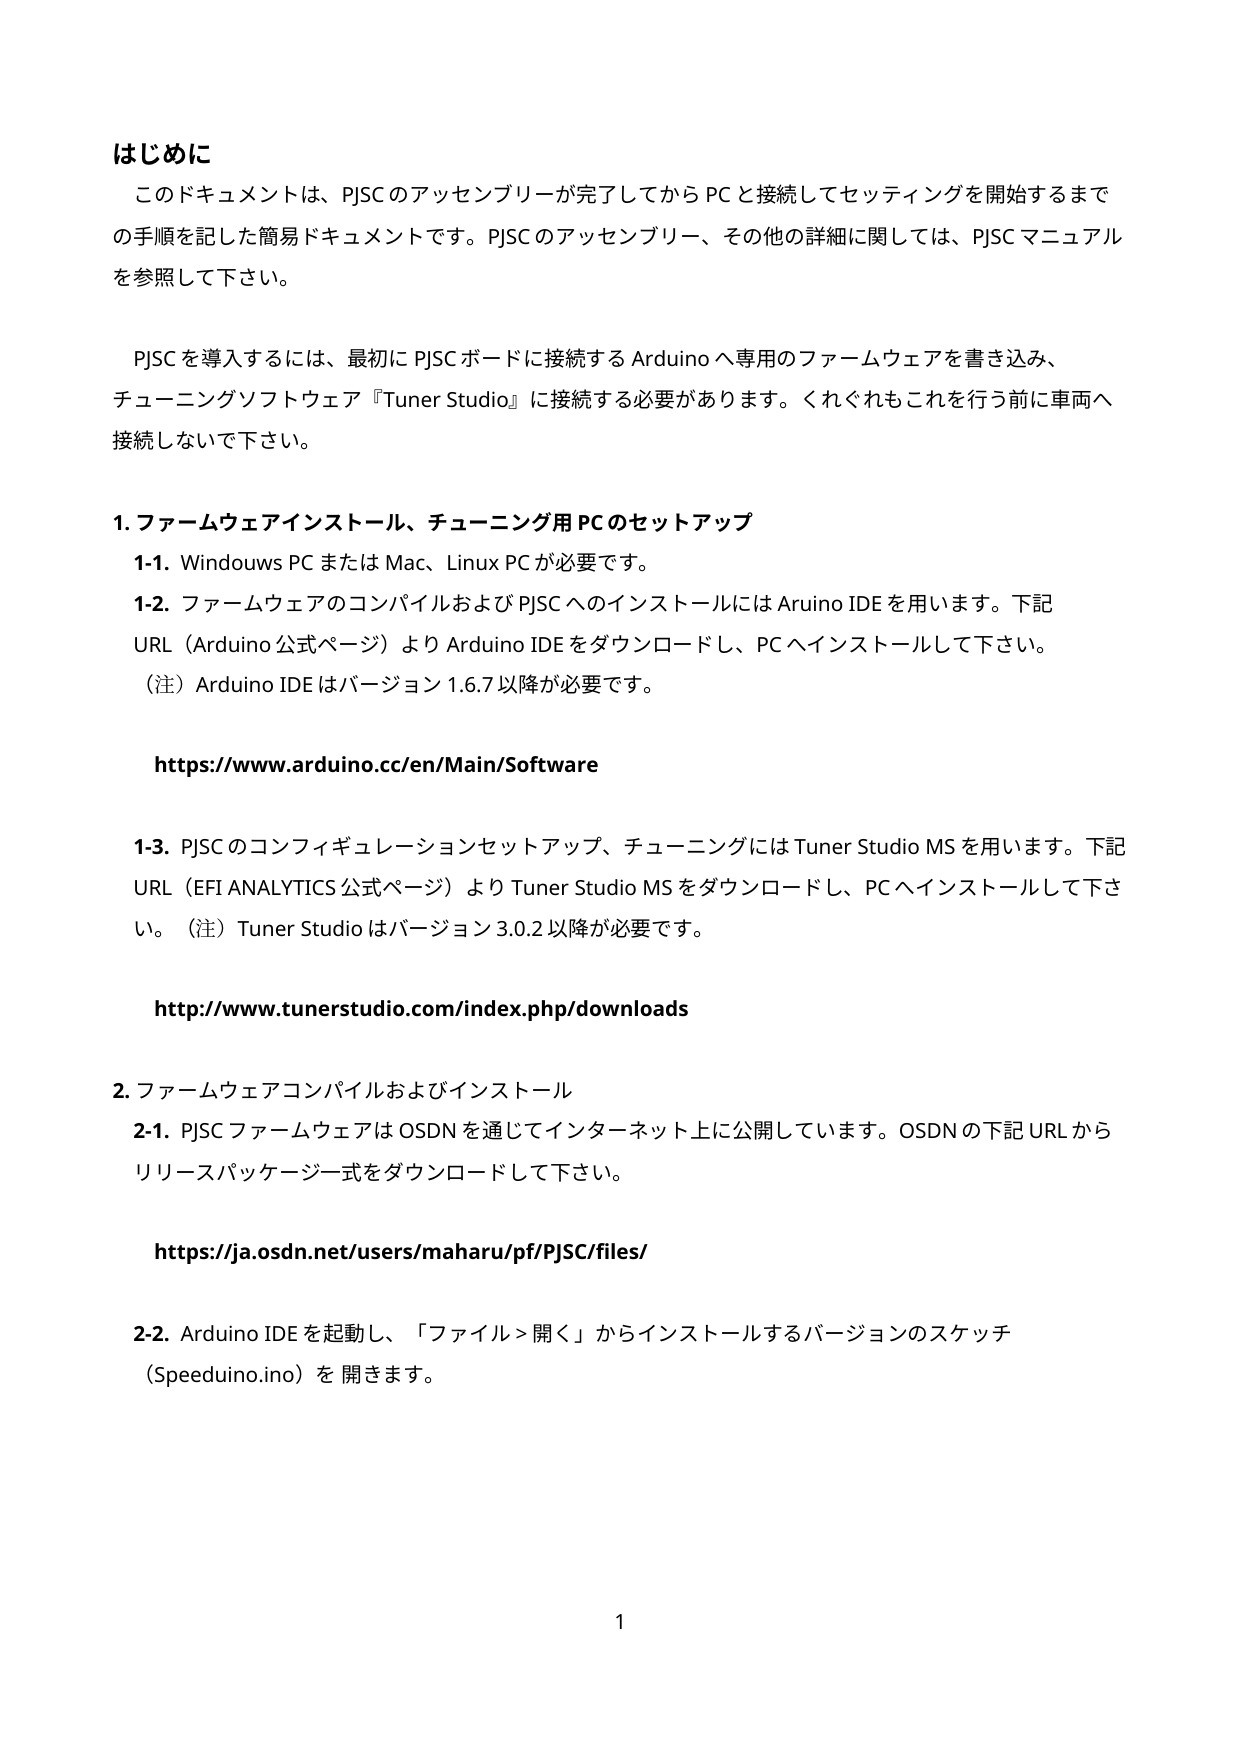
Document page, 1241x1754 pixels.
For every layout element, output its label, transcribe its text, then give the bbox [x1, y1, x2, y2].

text はじめに [112, 134, 1128, 172]
text 2-1. PJSCファームウェアはOSDNを通じてインターネット上に公開しています。OSDNの下記URLからリリースパッケージ一式をダウンロードして下さい。 [133, 1111, 1128, 1190]
text 2-2. Arduino IDEを起動し、「ファイル > 開く」からインストールするバージョンのスケッチ（Speeduino.ino）を 開きます。 [133, 1314, 1128, 1392]
text 1. ファームウェアインストール、チューニング用PCのセットアップ [112, 502, 1128, 540]
text 1-3. PJSCのコンフィギュレーションセットアップ、チューニングにはTuner Studio MSを用います。下記URL（EFI ANALYTICS公式ページ）よりTuner Studio MSをダウンロードし、PCへインストールして下さい。（注）Tuner Studioはバージョン3.0.2以降が必要です。 [133, 826, 1128, 946]
text PJSCを導入するには、最初にPJSCボードに接続するArduinoへ専用のファームウェアを書き込み、チューニングソフトウェア『Tuner Studio』に接続する必要があります。くれぐれもこれを行う前に車両へ接続しないで下さい。 [112, 338, 1128, 458]
text 1-1. Windouws PCまたはMac、Linux PCが必要です。 [133, 543, 1128, 580]
text このドキュメントは、PJSCのアッセンブリーが完了してからPCと接続してセッティングを開始するまでの手順を記した簡易ドキュメントです。PJSCのアッセンブリー、その他の詳細に関しては、PJSCマニュアルを参照して下さい。 [112, 175, 1128, 295]
text https://ja.osdn.net/users/maharu/pf/PJSC/files/ [154, 1233, 1128, 1271]
text 2. ファームウェアコンパイルおよびインストール [112, 1070, 1128, 1108]
text （注）Arduino IDEはバージョン1.6.7以降が必要です。 [133, 665, 1128, 702]
text 1-2. ファームウェアのコンパイルおよびPJSCへのインストールにはAruino IDEを用います。下記URL（Arduino公式ページ）よりArduino IDEをダウンロードし、PCへインストールして下さい。 [133, 583, 1128, 662]
text https://www.arduino.cc/en/Main/Software [154, 746, 1128, 783]
text http://www.tunerstudio.com/index.php/downloads [154, 990, 1128, 1027]
